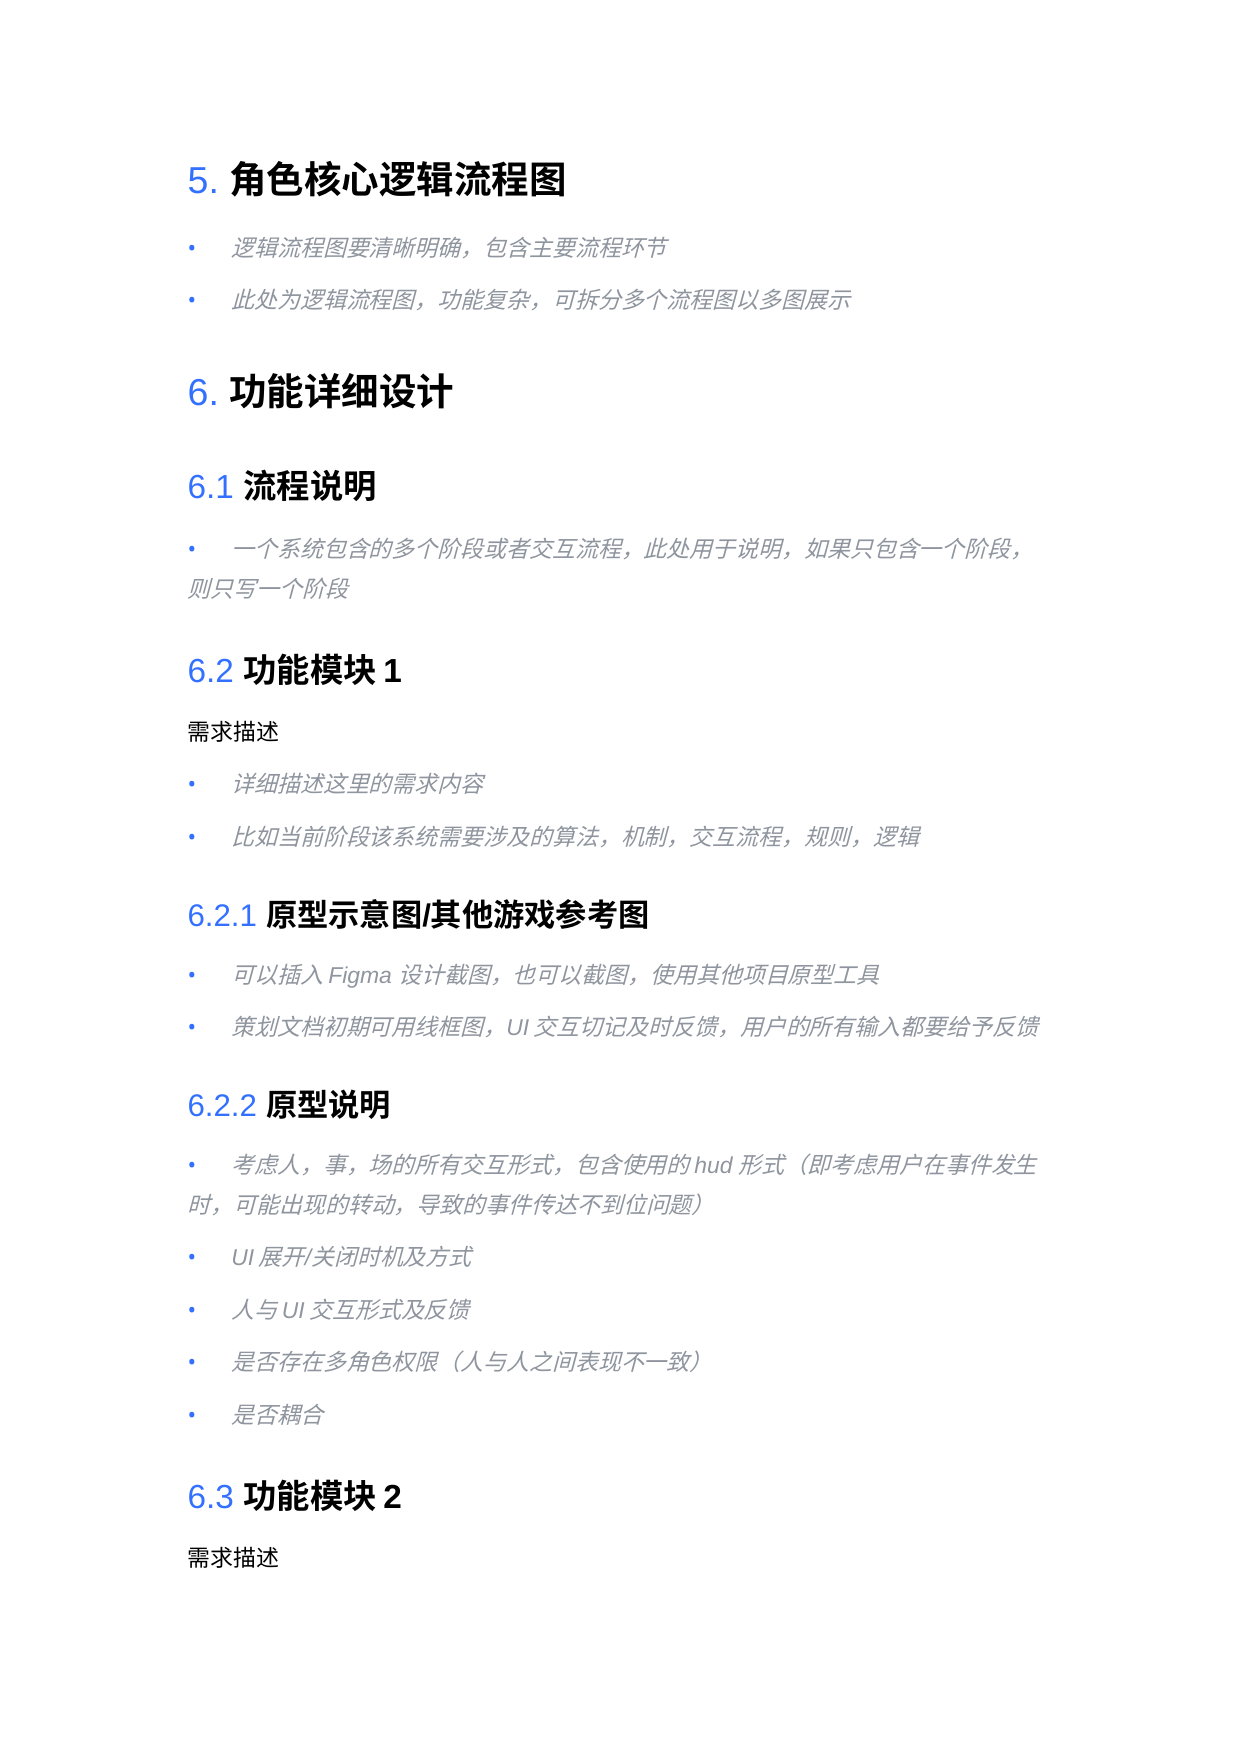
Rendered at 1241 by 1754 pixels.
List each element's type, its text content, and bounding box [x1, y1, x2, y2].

list ⼈与UI交互形式及反馈 [187, 1292, 1053, 1325]
list 策划⽂档初期可⽤线框图，UI交互切记及时反馈，⽤⼾的所有输⼊都要给予反馈 [187, 1009, 1053, 1042]
text 6.1 流程说明 [187, 460, 1053, 508]
text 6.3 功能模块2 [187, 1470, 1053, 1518]
list 考虑⼈，事，场的所有交互形式，包含使⽤的hud 形式（即考虑⽤⼾在事件发⽣时，可能出现的转动，导致的事件传达不到位问题） [187, 1147, 1053, 1220]
list 是否存在多⻆⾊权限（⼈与⼈之间表现不⼀致） [187, 1344, 1053, 1377]
text 6. 功能详细设计 [187, 362, 1053, 416]
text 6.2 功能模块1 [187, 643, 1053, 692]
list 此处为逻辑流程图，功能复杂，可拆分多个流程图以多图展⽰ [187, 282, 1053, 316]
text 5. 角色核心逻辑流程图 [187, 150, 1053, 204]
text 6.2.2 原型说明 [187, 1080, 1053, 1126]
list 逻辑流程图要清晰明确，包含主要流程环节 [187, 230, 1053, 263]
text 需求描述 [187, 714, 1053, 747]
text 需求描述 [187, 1540, 1053, 1573]
list UI展开/关闭时机及⽅式 [187, 1239, 1053, 1272]
list 是否耦合 [187, 1397, 1053, 1430]
text 6.2.1 原型示意图/其他游戏参考图 [187, 890, 1053, 935]
list 可以插⼊ Figma 设计截图，也可以截图，使⽤其他项⽬原型⼯具 [187, 957, 1053, 990]
list 详细描述这⾥的需求内容 [187, 766, 1053, 799]
list ⽐如当前阶段该系统需要涉及的算法，机制，交互流程，规则，逻辑 [187, 819, 1053, 852]
list ⼀个系统包含的多个阶段或者交互流程，此处⽤于说明，如果只包含⼀个阶段，则只写⼀个阶段 [187, 531, 1053, 604]
